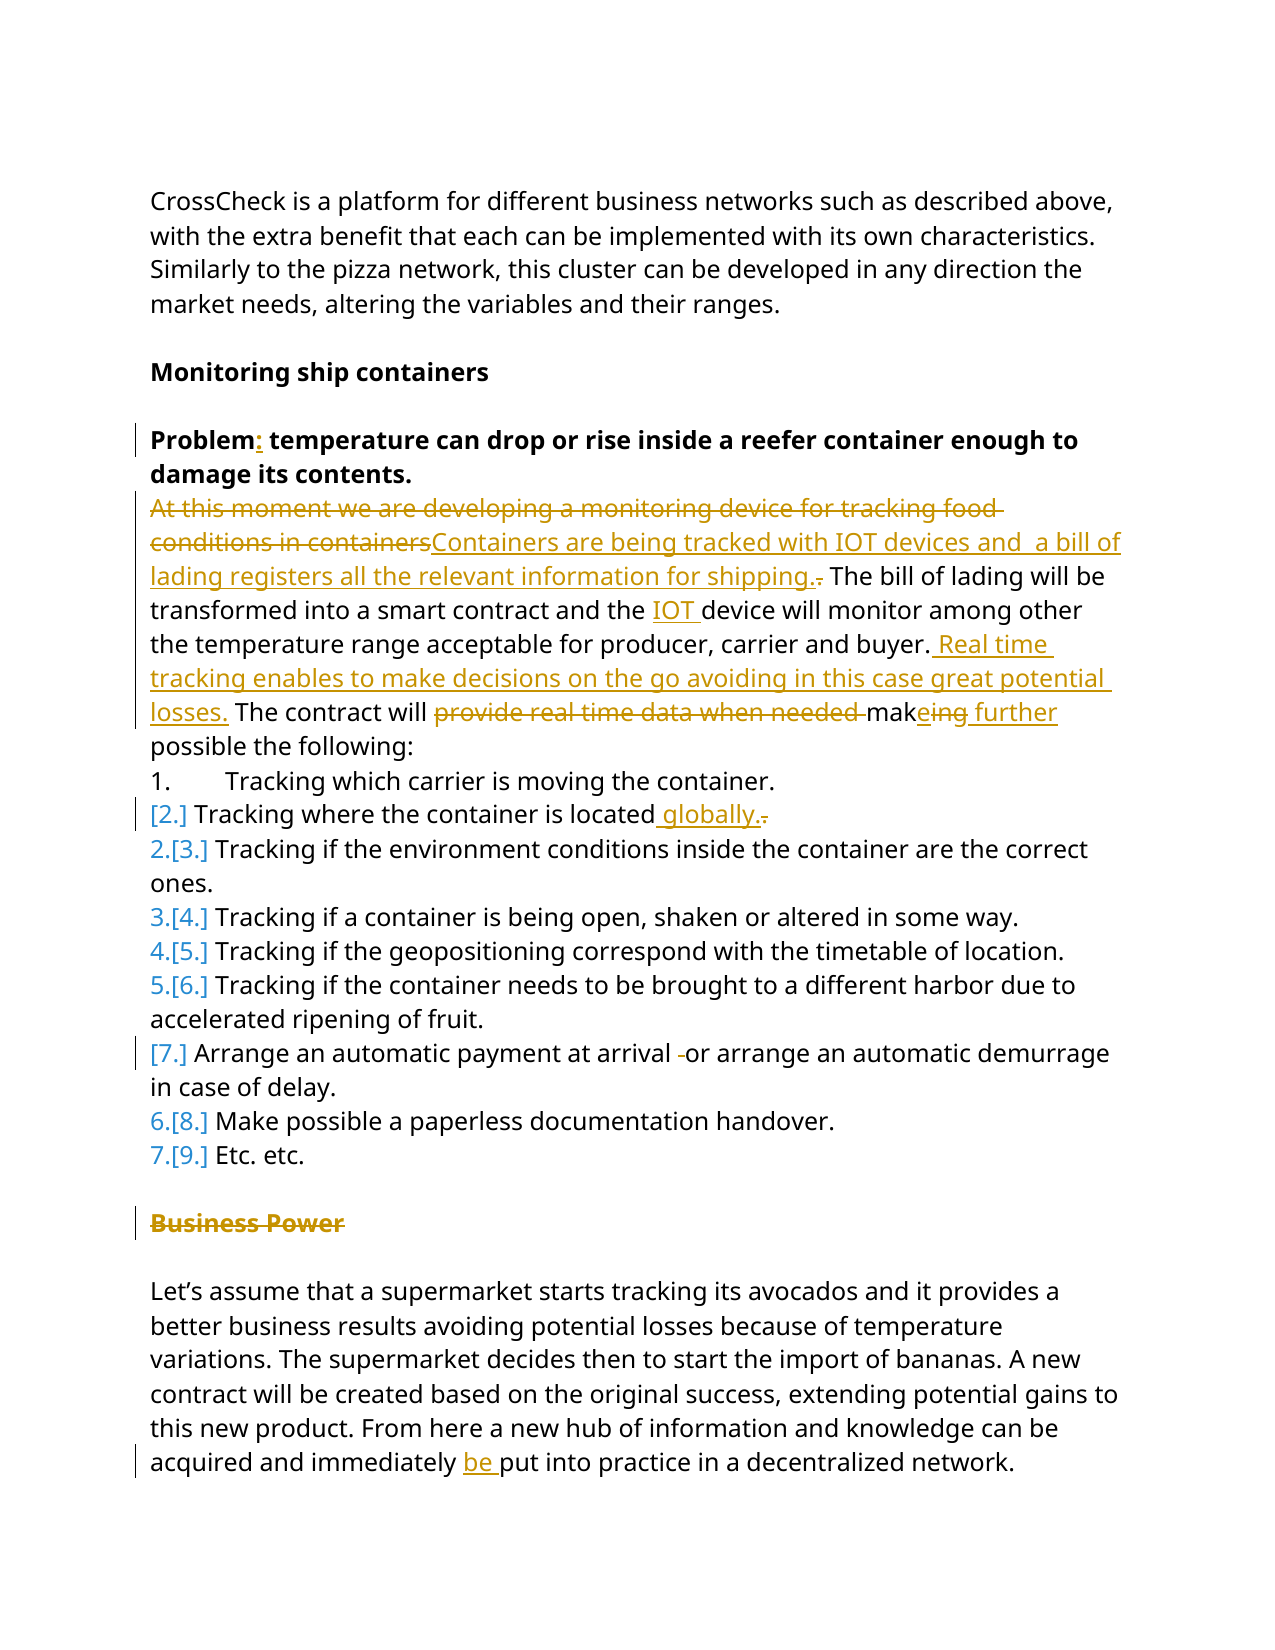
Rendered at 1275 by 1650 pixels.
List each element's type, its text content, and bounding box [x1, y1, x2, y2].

list Make possible a paperless documentation handover. [150, 1104, 1125, 1138]
text Let’s assume that a supermarket starts tracking its avocados and it provides a better business results avoiding potential losses because of temperature variations. The supermarket decides then to start the import of bananas. A new contract will be created based on the original success, extending potential gains to this new product. From here a new hub of information and knowledge can be acquired and immediately put into practice in a decentralized network. [150, 1274, 1125, 1478]
list Tracking where the container is located [150, 797, 1125, 831]
list Tracking if the geopositioning correspond with the timetable of location. [150, 933, 1125, 967]
text Problem temperature can drop or rise inside a reefer container enough to damage its contents. [150, 422, 1125, 491]
list Arrange an automatic payment at arrival or arrange an automatic demurrage in case of delay. [150, 1036, 1125, 1104]
list Tracking if a container is being open, shaken or altered in some way. [150, 899, 1125, 933]
text The bill of lading will be transformed into a smart contract and the device will monitor among other the temperature range acceptable for producer, carrier and buyer. The contract will mak possible the following: [150, 491, 1125, 763]
list Tracking which carrier is moving the container. [150, 763, 1125, 797]
list Etc. etc. [150, 1138, 1125, 1172]
list Tracking if the container needs to be brought to a different harbor due to accelerated ripening of fruit. [150, 967, 1125, 1036]
text CrossCheck is a platform for different business networks such as described above, with the extra benefit that each can be implemented with its own characteristics. Similarly to the pizza network, this cluster can be developed in any direction the market needs, altering the variables and their ranges. [150, 184, 1125, 320]
list Tracking if the environment conditions inside the container are the correct ones. [150, 831, 1125, 899]
text Monitoring ship containers [150, 354, 1125, 388]
